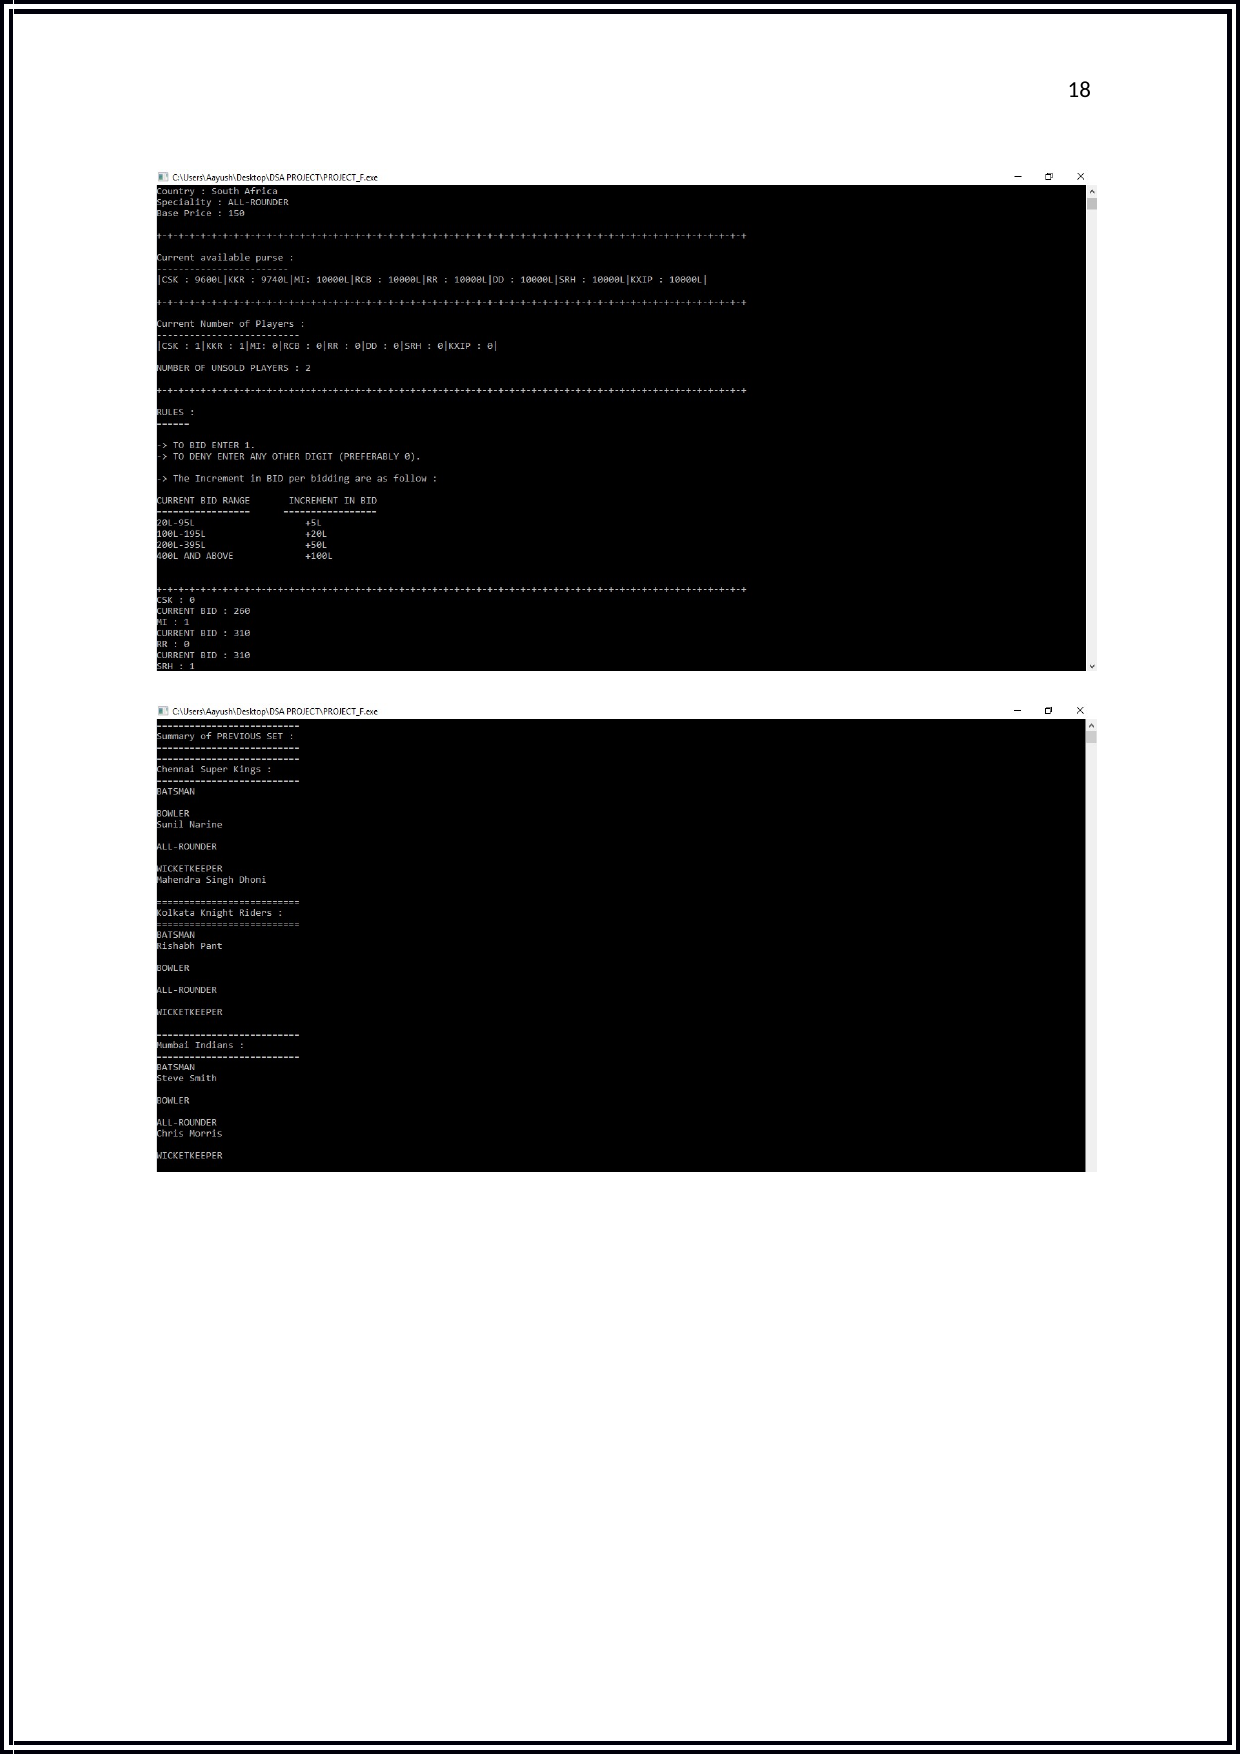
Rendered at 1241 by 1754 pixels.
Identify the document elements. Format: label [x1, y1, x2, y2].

picture [156, 703, 1097, 1172]
picture [156, 169, 1097, 671]
